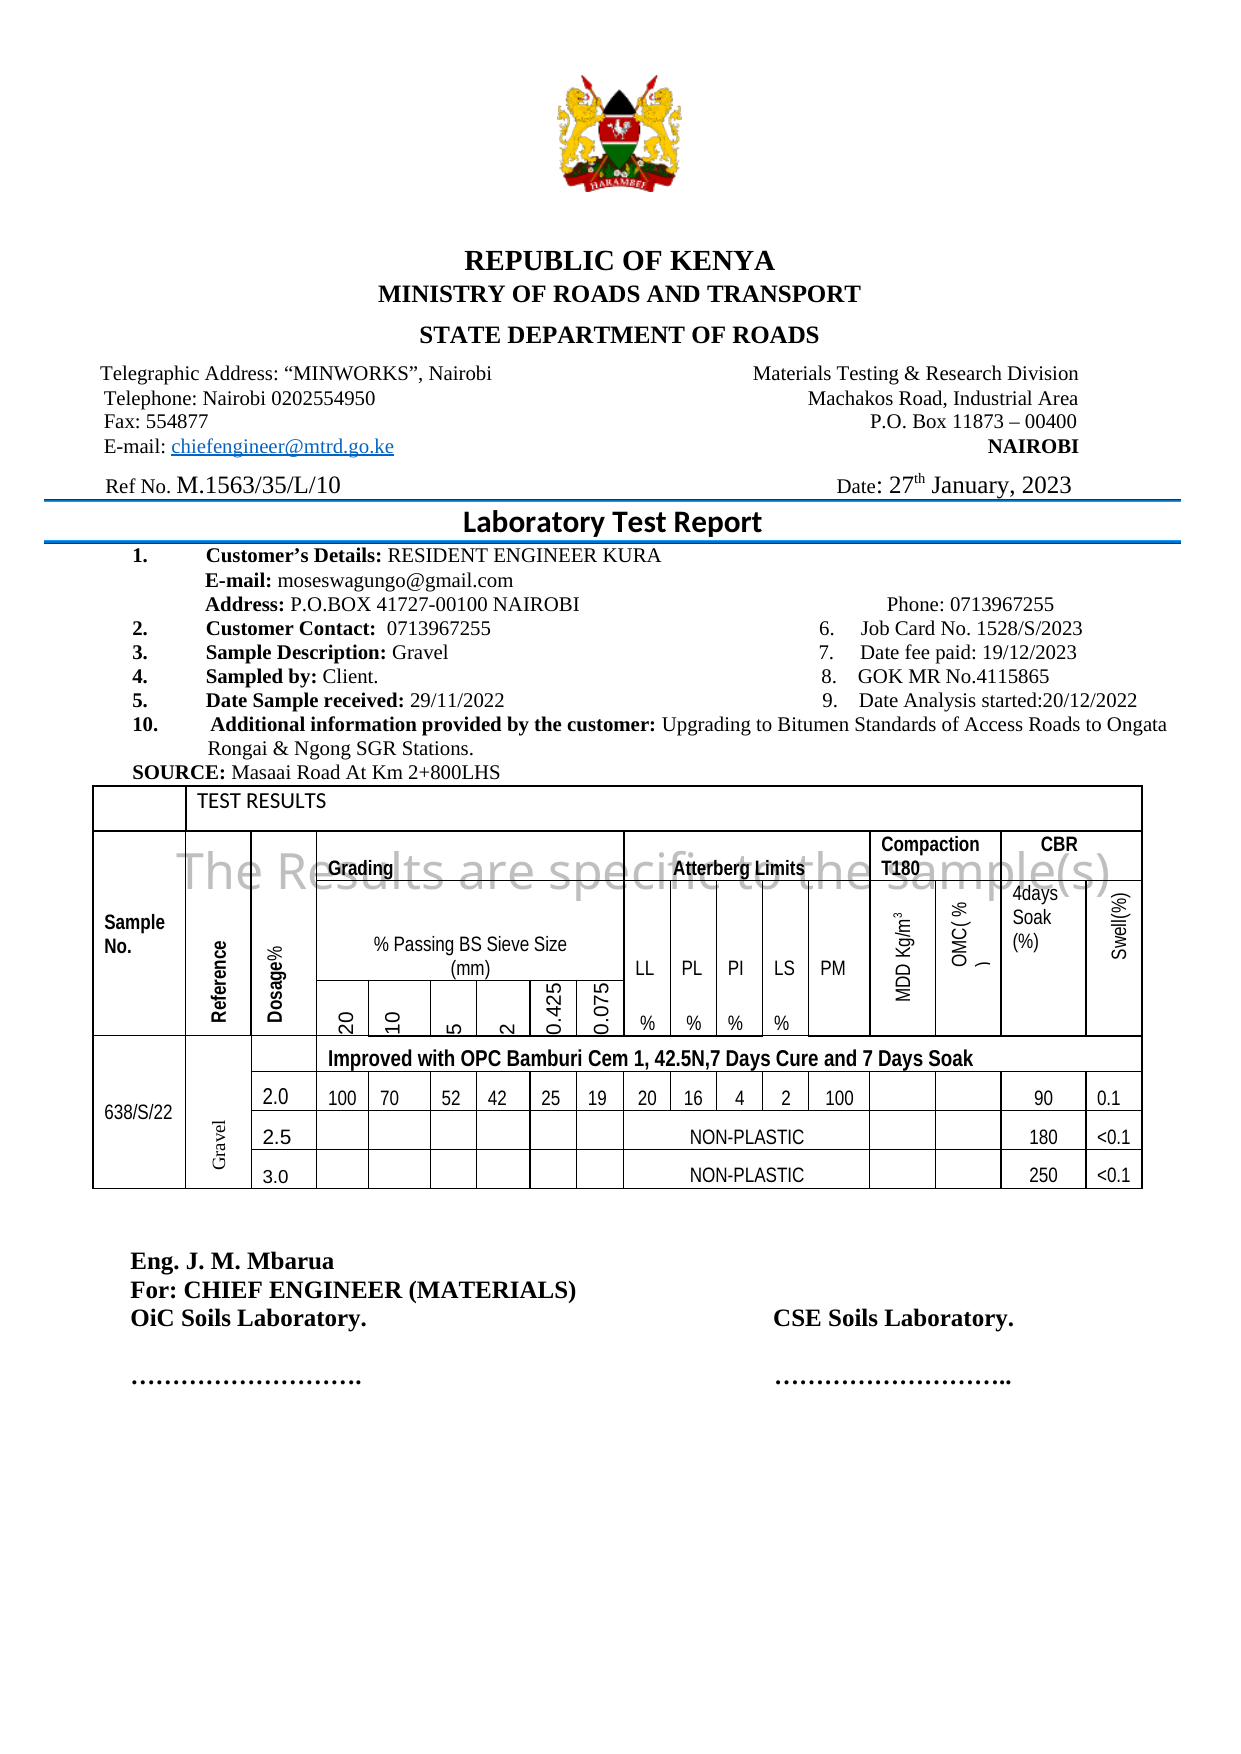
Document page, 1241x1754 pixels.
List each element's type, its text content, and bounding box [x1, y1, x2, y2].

table_header 1. Customer’s Details: RESIDENT ENGINEER KURA E-mail: moseswagungo@gmail.com Address: P.O.BOX 41727-00100 NAIROBI Phone: 0713967255 2. Customer Contact: 0713967255 6. Job Card No. 1528/S/2023 3. Sample Description: Gravel 7. Date fee paid: 19/12/2023 4. Sampled by: Client. 8. GOK MR No.4115865 5. Date Sample received: 29/11/2022 9. Date Analysis started:20/12/2022 10. Additional information provided by the customer: Upgrading to Bitumen Standards of Access Roads to Ongata Rongai & Ngong SGR Stations. SOURCE: Masaai Road At Km 2+800LHS [44, 544, 1181, 1160]
subtitle REPUBLIC OF KENYA [74, 243, 1165, 276]
table_header Laboratory Test Report [44, 502, 1181, 540]
text ………………………. ……………………….. [74, 1361, 1165, 1390]
text MINISTRY OF ROADS AND TRANSPORT [74, 279, 1165, 308]
text OiC Soils Laboratory. CSE Soils Laboratory. [74, 1303, 1165, 1332]
picture [557, 75, 682, 192]
text STATE DEPARTMENT OF ROADS [74, 320, 1165, 349]
text Eng. J. M. Mbarua [74, 1246, 1165, 1275]
text Ref No. M.1563/35/L/10 Date: 27th January, 2023 [74, 470, 1165, 499]
text Telegraphic Address: “MINWORKS”, Nairobi Materials Testing & Research Division Telephone: Nairobi 0202554950 Machakos Road, Industrial Area Fax: 554877 P.O. Box 11873 – 00400 E-mail: chiefengineer@mtrd.go.ke NAIROBI [74, 361, 1165, 458]
text For: CHIEF ENGINEER (MATERIALS) [74, 1275, 1165, 1303]
